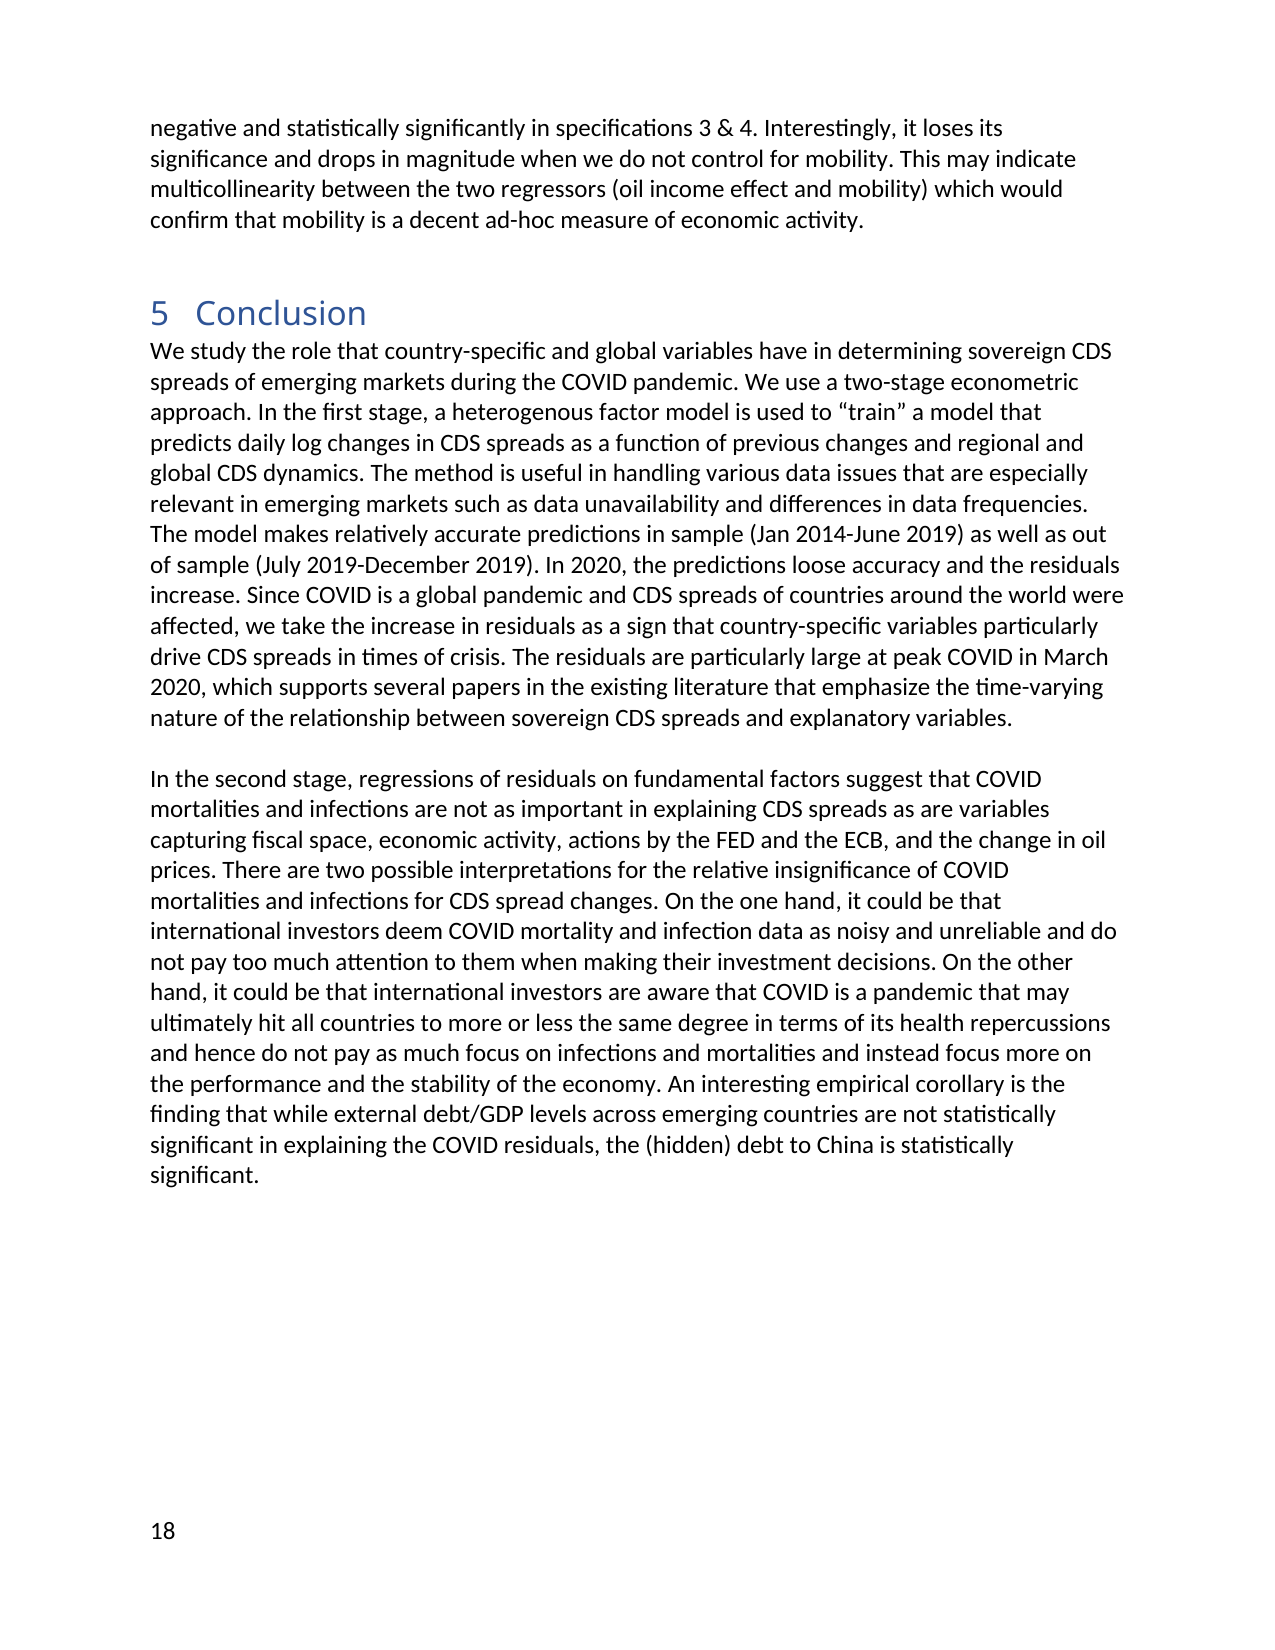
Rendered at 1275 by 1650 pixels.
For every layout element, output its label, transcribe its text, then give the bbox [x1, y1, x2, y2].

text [150, 112, 1125, 234]
text In the second stage, regressions of residuals on fundamental factors suggest that COVID mortalities and infections are not as important in explaining CDS spreads as are variables capturing fiscal space, economic activity, actions by the FED and the ECB, and the change in oil prices. There are two possible interpretations for the relative insignificance of COVID mortalities and infections for CDS spread changes. On the one hand, it could be that international investors deem COVID mortality and infection data as noisy and unreliable and do not pay too much attention to them when making their investment decisions. On the other hand, it could be that international investors are aware that COVID is a pandemic that may ultimately hit all countries to more or less the same degree in terms of its health repercussions and hence do not pay as much focus on infections and mortalities and instead focus more on the performance and the stability of the economy. An interesting empirical corollary is the finding that while external debt/GDP levels across emerging countries are not statistically significant in explaining the COVID residuals, the (hidden) debt to China is statistically significant. [150, 763, 1125, 1190]
text We study the role that country-specific and global variables have in determining sovereign CDS spreads of emerging markets during the COVID pandemic. We use a two-stage econometric approach. In the first stage, a heterogenous factor model is used to “train” a model that predicts daily log changes in CDS spreads as a function of previous changes and regional and global CDS dynamics. The method is useful in handling various data issues that are especially relevant in emerging markets such as data unavailability and differences in data frequencies. The model makes relatively accurate predictions in sample (Jan 2014-June 2019) as well as out of sample (July 2019-December 2019). In 2020, the predictions loose accuracy and the residuals increase. Since COVID is a global pandemic and CDS spreads of countries around the world were affected, we take the increase in residuals as a sign that country-specific variables particularly drive CDS spreads in times of crisis. The residuals are particularly large at peak COVID in March 2020, which supports several papers in the existing literature that emphasize the time-varying nature of the relationship between sovereign CDS spreads and explanatory variables. [150, 336, 1125, 732]
subtitle Conclusion [150, 290, 1125, 336]
